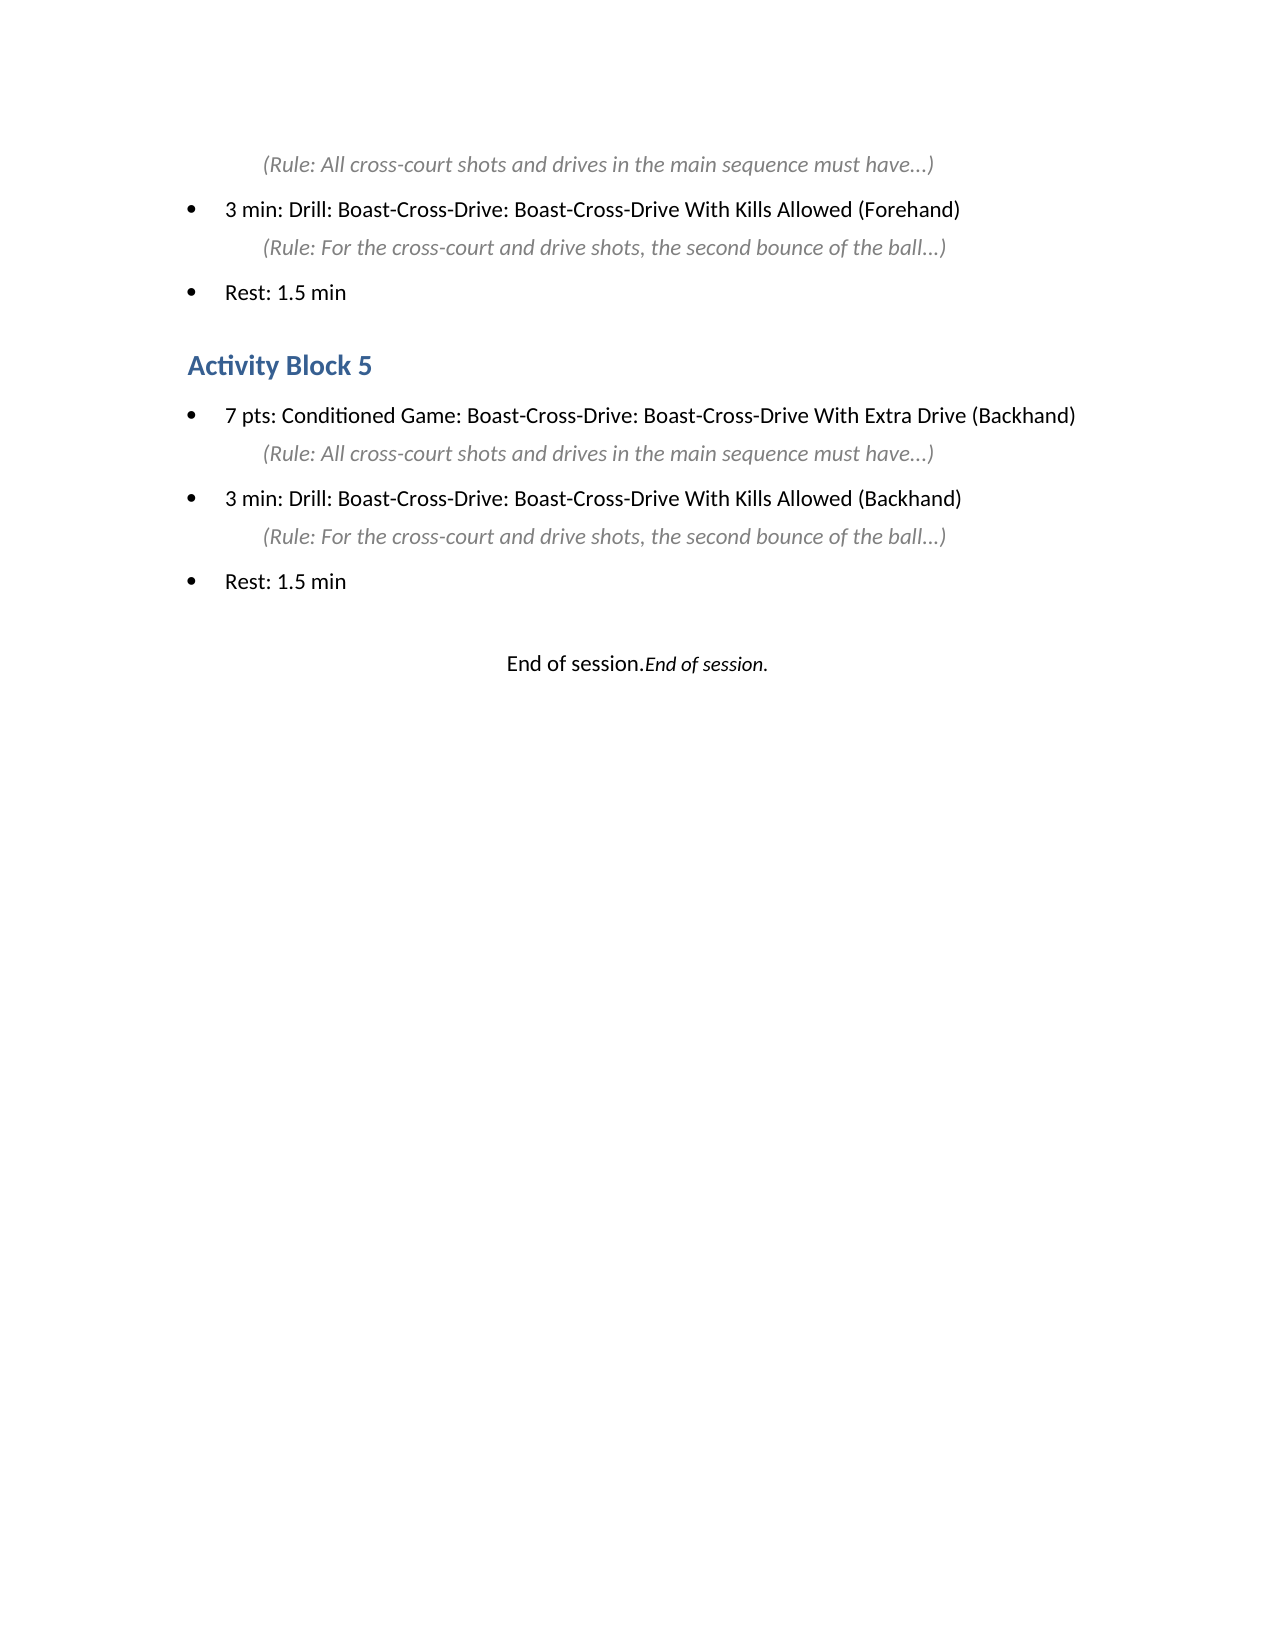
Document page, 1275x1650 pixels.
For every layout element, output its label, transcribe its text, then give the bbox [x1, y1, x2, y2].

list 7 pts: Conditioned Game: Boast-Cross-Drive: Boast-Cross-Drive With Extra Drive (Backhand) [187, 401, 1087, 429]
text (Rule: All cross-court shots and drives in the main sequence must have...) [262, 150, 1087, 178]
text (Rule: All cross-court shots and drives in the main sequence must have...) [262, 439, 1087, 467]
list Rest: 1.5 min [187, 567, 1087, 595]
text (Rule: For the cross-court and drive shots, the second bounce of the ball...) [262, 522, 1087, 551]
text (Rule: For the cross-court and drive shots, the second bounce of the ball...) [262, 233, 1087, 261]
subtitle Activity Block 5 [187, 347, 1087, 383]
list 3 min: Drill: Boast-Cross-Drive: Boast-Cross-Drive With Kills Allowed (Backhand) [187, 484, 1087, 512]
text End of session.End of session. [187, 649, 1087, 677]
list 3 min: Drill: Boast-Cross-Drive: Boast-Cross-Drive With Kills Allowed (Forehand) [187, 195, 1087, 223]
list Rest: 1.5 min [187, 278, 1087, 306]
